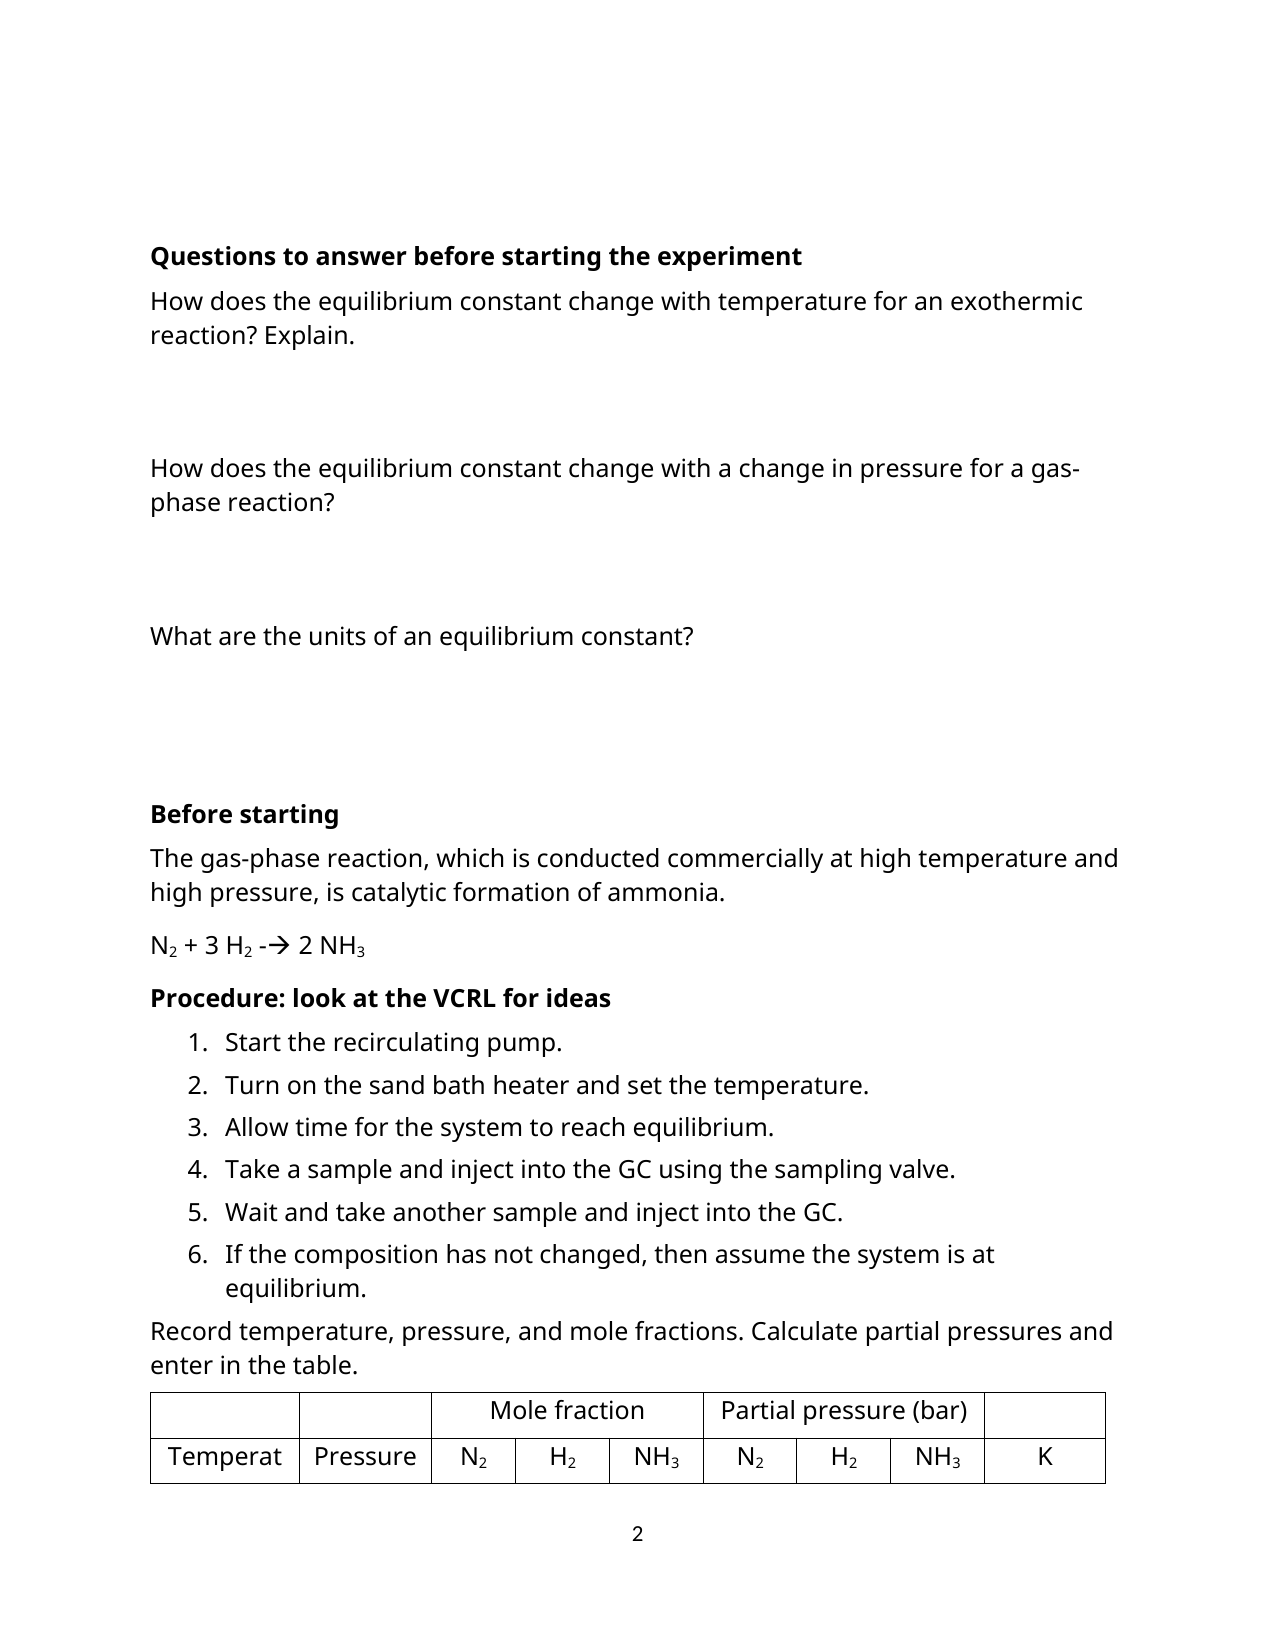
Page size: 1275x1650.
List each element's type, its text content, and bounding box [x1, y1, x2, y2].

text Record temperature, pressure, and mole fractions. Calculate partial pressures and enter in the table. [150, 1313, 1125, 1382]
list Take a sample and inject into the GC using the sampling valve. [187, 1152, 1125, 1186]
table_cell NH3 [891, 1439, 984, 1483]
table_header [985, 1393, 1105, 1437]
table_cell N2 [432, 1439, 515, 1483]
table_cell NH3 [610, 1439, 703, 1483]
text How does the equilibrium constant change with a change in pressure for a gas-phase reaction? [150, 451, 1125, 519]
text The gas-phase reaction, which is conducted commercially at high temperature and high pressure, is catalytic formation of ammonia. [150, 841, 1125, 909]
list Allow time for the system to reach equilibrium. [187, 1110, 1125, 1144]
table_header [151, 1393, 299, 1437]
text Procedure: look at the VCRL for ideas [150, 981, 1125, 1014]
list Start the recirculating pump. [187, 1025, 1125, 1059]
text What are the units of an equilibrium constant? [150, 618, 1125, 652]
text Questions to answer before starting the experiment [150, 239, 1125, 273]
table_cell Temperature (K) [151, 1439, 299, 1483]
table_cell Pressure (bar) [300, 1439, 431, 1483]
table_cell H2 [516, 1439, 609, 1483]
table_cell H2 [797, 1439, 890, 1483]
table_header Mole fraction [432, 1393, 703, 1437]
table_header [300, 1393, 431, 1437]
text How does the equilibrium constant change with temperature for an exothermic reaction? Explain. [150, 283, 1125, 352]
list If the composition has not changed, then assume the system is at equilibrium. [187, 1237, 1125, 1305]
table_cell K [985, 1439, 1105, 1483]
table_header Partial pressure (bar) [704, 1393, 984, 1437]
list Wait and take another sample and inject into the GC. [187, 1194, 1125, 1229]
text Before starting [150, 796, 1125, 830]
text N2 + 3 H2 - 2 NH3 [150, 928, 1125, 962]
list Turn on the sand bath heater and set the temperature. [187, 1067, 1125, 1101]
table_cell N2 [704, 1439, 796, 1483]
